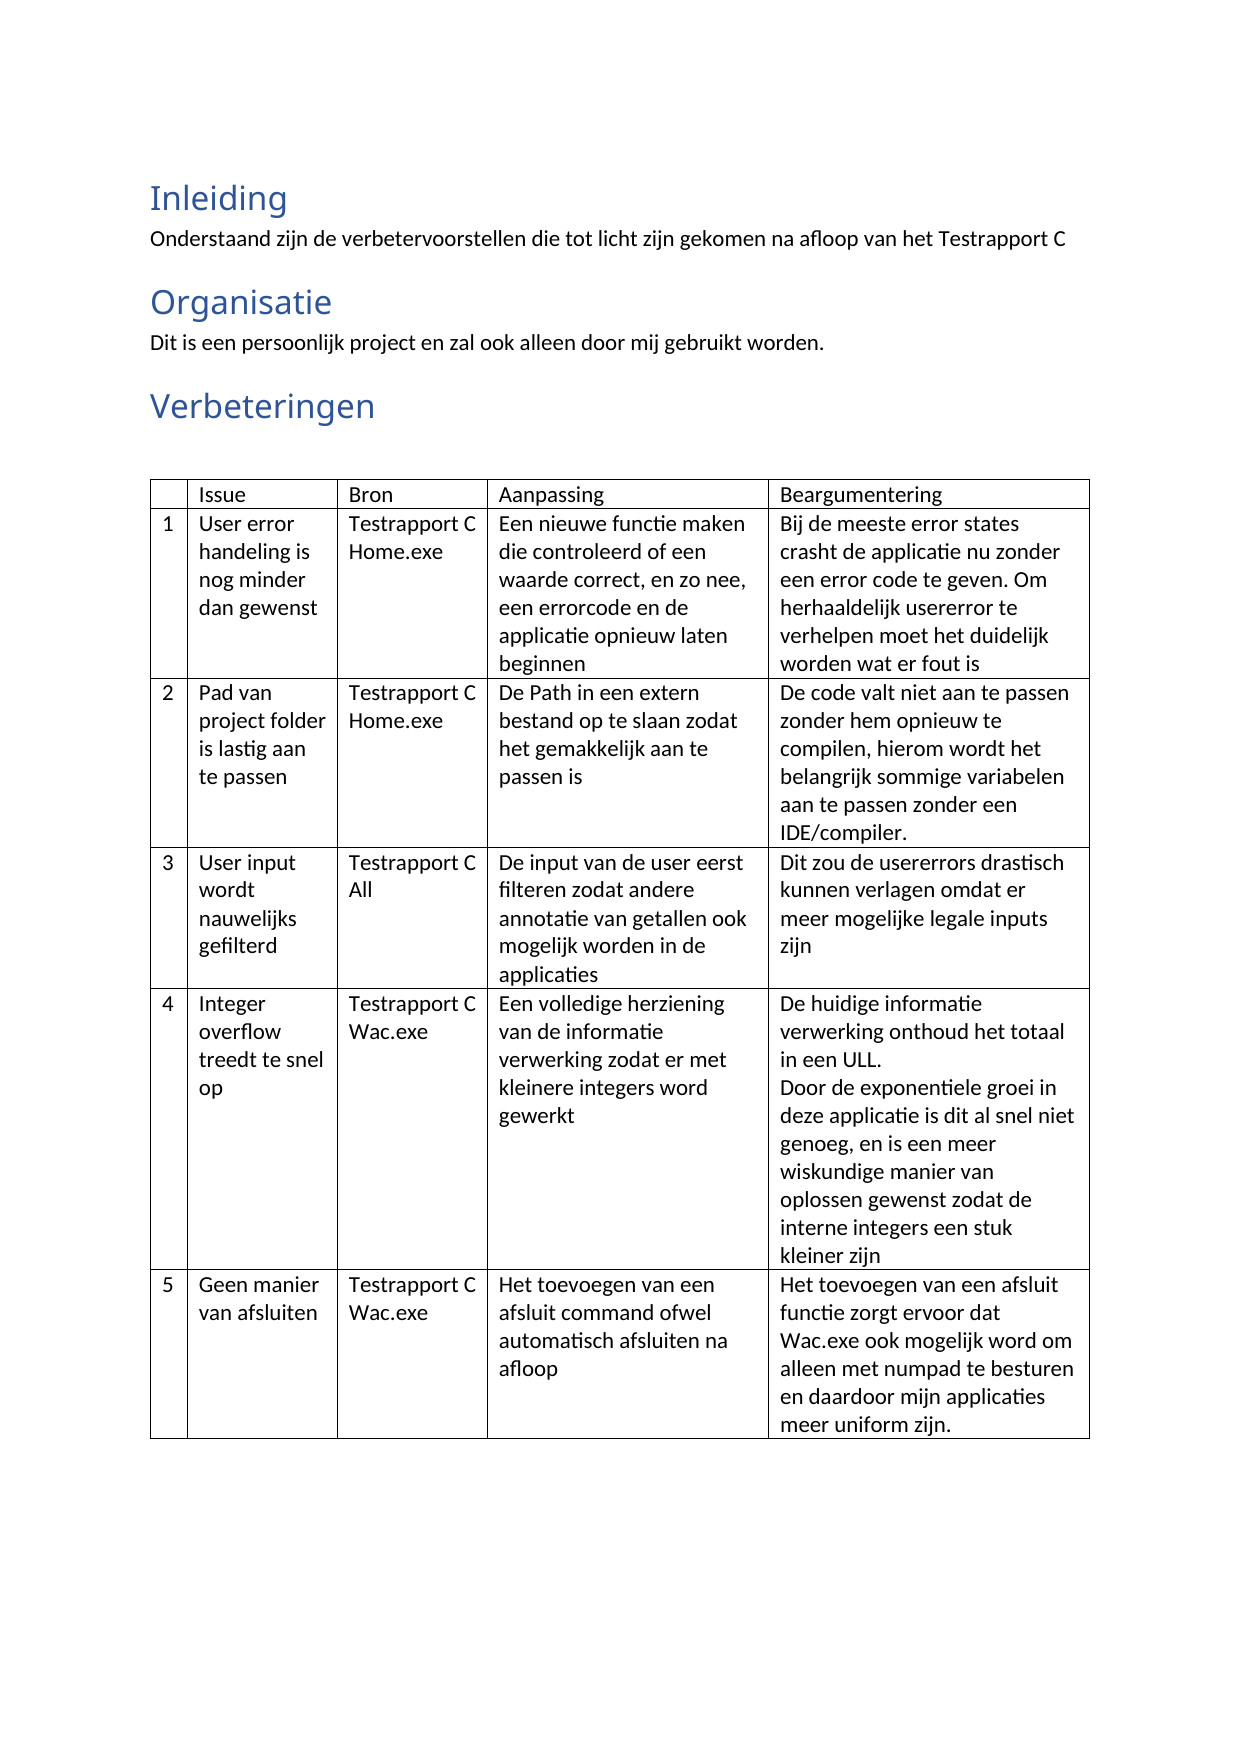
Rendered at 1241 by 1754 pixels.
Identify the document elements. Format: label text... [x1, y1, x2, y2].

table_cell User error handeling is nog minder dan gewenst [188, 509, 337, 677]
table_header Beargumentering [769, 480, 1089, 508]
table_cell 4 [151, 989, 187, 1269]
table_cell Bij de meeste error states crasht de applicatie nu zonder een error code te geven. Om herhaaldelijk usererror te verhelpen moet het duidelijk worden wat er fout is [769, 509, 1089, 677]
table_cell 5 [151, 1270, 187, 1438]
table_header Aanpassing [488, 480, 768, 508]
table_header Issue [188, 480, 337, 508]
table_cell Het toevoegen van een afsluit command ofwel automatisch afsluiten na afloop [488, 1270, 768, 1438]
table_cell Testrapport C Home.exe [338, 509, 487, 677]
table_cell Geen manier van afsluiten [188, 1270, 337, 1438]
table_cell Testrapport C Wac.exe [338, 1270, 487, 1438]
table_cell Dit zou de usererrors drastisch kunnen verlagen omdat er meer mogelijke legale inputs zijn [769, 848, 1089, 988]
text Onderstaand zijn de verbetervoorstellen die tot licht zijn gekomen na afloop van het Testrapport C [150, 224, 1090, 252]
table_cell User input wordt nauwelijks gefilterd [188, 848, 337, 988]
table_header Bron [338, 480, 487, 508]
table_cell De input van de user eerst filteren zodat andere annotatie van getallen ook mogelijk worden in de applicaties [488, 848, 768, 988]
table_cell De Path in een extern bestand op te slaan zodat het gemakkelijk aan te passen is [488, 679, 768, 847]
subtitle Organisatie [150, 279, 1090, 324]
table_cell 2 [151, 679, 187, 847]
table_cell De code valt niet aan te passen zonder hem opnieuw te compilen, hierom wordt het belangrijk sommige variabelen aan te passen zonder een IDE/compiler. [769, 679, 1089, 847]
table_cell Een volledige herziening van de informatie verwerking zodat er met kleinere integers word gewerkt [488, 989, 768, 1269]
table_cell Integer overflow treedt te snel op [188, 989, 337, 1269]
table_cell Testrapport C Home.exe [338, 679, 487, 847]
table_cell Pad van project folder is lastig aan te passen [188, 679, 337, 847]
subtitle Verbeteringen [150, 383, 1090, 429]
table_cell Testrapport C All [338, 848, 487, 988]
table_cell Testrapport C Wac.exe [338, 989, 487, 1269]
text Dit is een persoonlijk project en zal ook alleen door mij gebruikt worden. [150, 328, 1090, 356]
table_cell 1 [151, 509, 187, 677]
table_header [151, 480, 187, 508]
table_cell 3 [151, 848, 187, 988]
table_cell Een nieuwe functie maken die controleerd of een waarde correct, en zo nee, een errorcode en de applicatie opnieuw laten beginnen [488, 509, 768, 677]
table_cell Het toevoegen van een afsluit functie zorgt ervoor dat Wac.exe ook mogelijk word om alleen met numpad te besturen en daardoor mijn applicaties meer uniform zijn. [769, 1270, 1089, 1438]
table_cell De huidige informatie verwerking onthoud het totaal in een ULL. Door de exponentiele groei in deze applicatie is dit al snel niet genoeg, en is een meer wiskundige manier van oplossen gewenst zodat de interne integers een stuk kleiner zijn [769, 989, 1089, 1269]
subtitle Inleiding [150, 175, 1090, 220]
